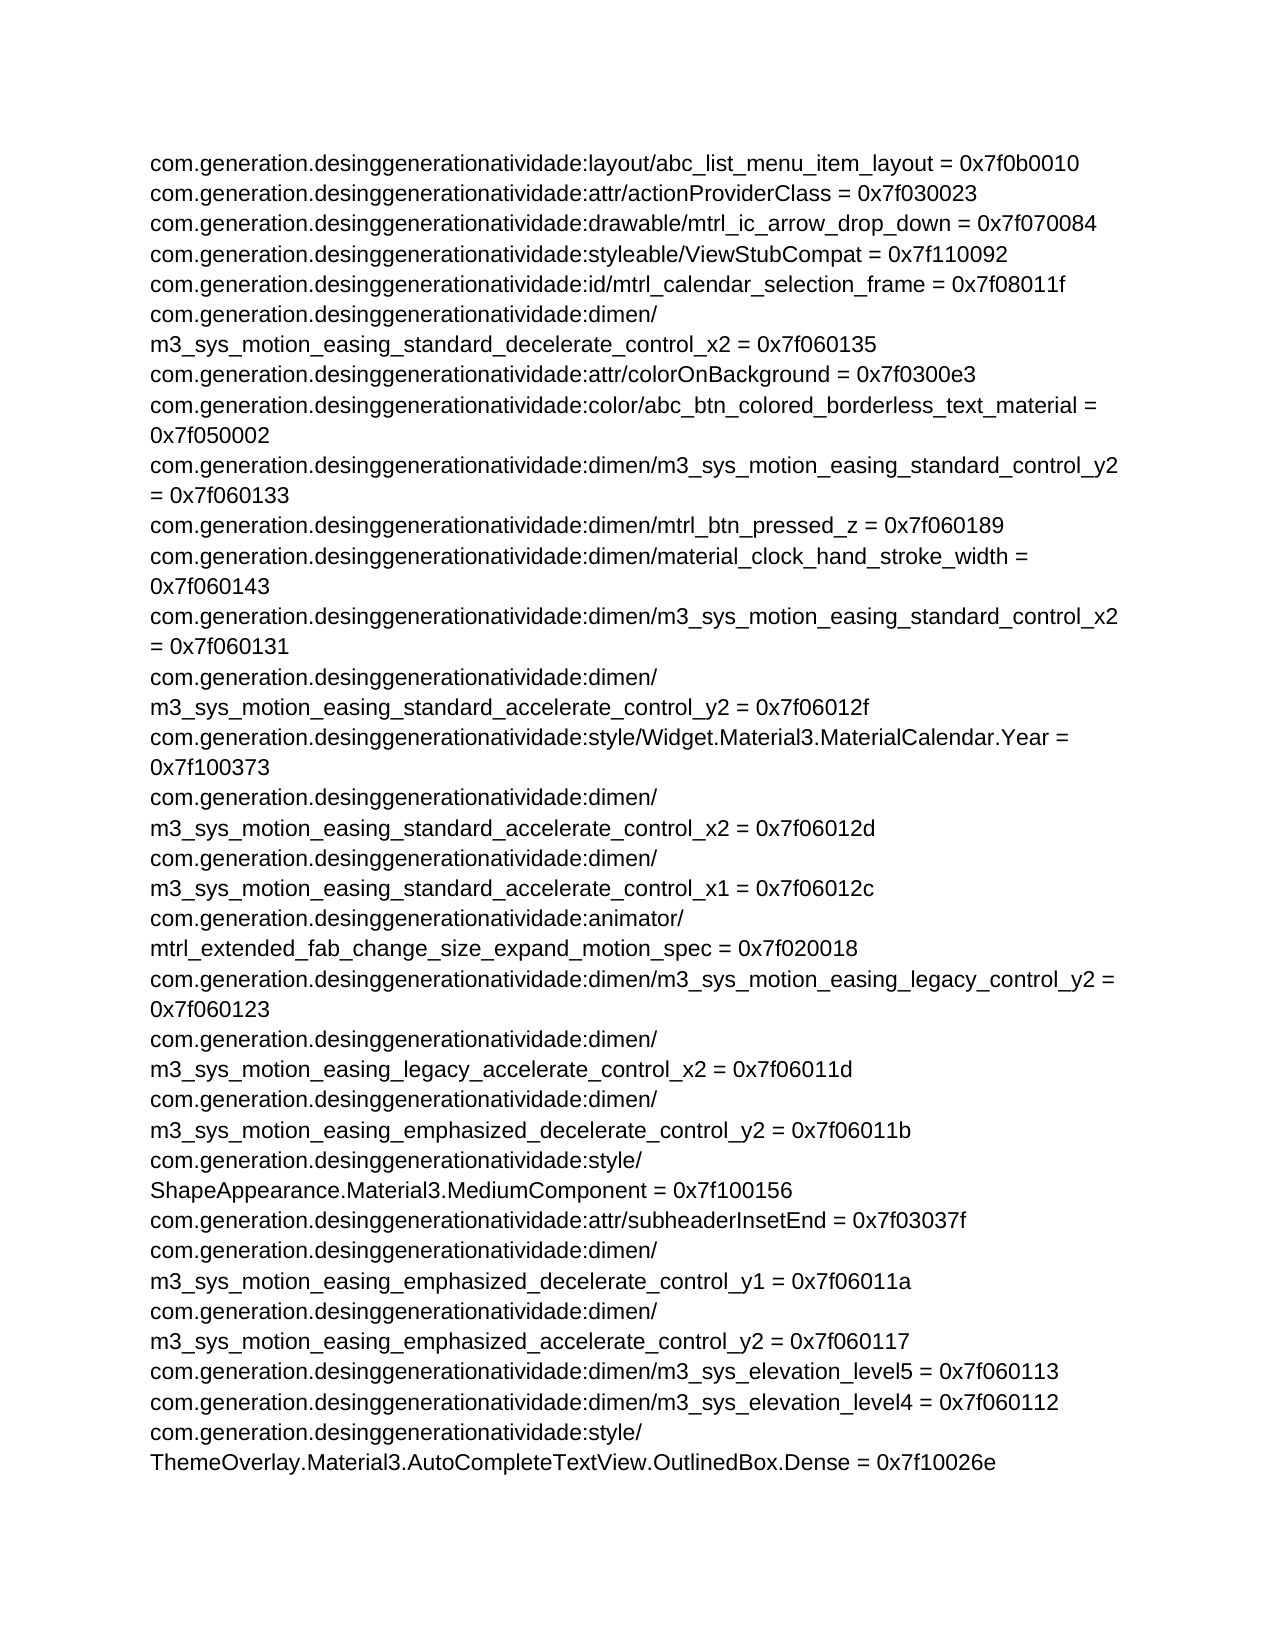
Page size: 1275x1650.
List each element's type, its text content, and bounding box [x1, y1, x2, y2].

text com.generation.desinggenerationatividade:color/abc_btn_colored_borderless_text_material = 0x7f050002 [150, 392, 1125, 448]
text com.generation.desinggenerationatividade:dimen/m3_sys_elevation_level4 = 0x7f060112 [150, 1388, 1125, 1415]
text com.generation.desinggenerationatividade:dimen/m3_sys_motion_easing_legacy_control_y2 = 0x7f060123 [150, 966, 1125, 1022]
text com.generation.desinggenerationatividade:style/ShapeAppearance.Material3.MediumComponent = 0x7f100156 [150, 1147, 1125, 1203]
text com.generation.desinggenerationatividade:dimen/m3_sys_elevation_level5 = 0x7f060113 [150, 1358, 1125, 1385]
text com.generation.desinggenerationatividade:dimen/m3_sys_motion_easing_standard_control_x2 = 0x7f060131 [150, 603, 1125, 660]
text com.generation.desinggenerationatividade:styleable/ViewStubCompat = 0x7f110092 [150, 241, 1125, 267]
text com.generation.desinggenerationatividade:dimen/m3_sys_motion_easing_emphasized_decelerate_control_y2 = 0x7f06011b [150, 1086, 1125, 1143]
text com.generation.desinggenerationatividade:dimen/material_clock_hand_stroke_width = 0x7f060143 [150, 543, 1125, 599]
text com.generation.desinggenerationatividade:dimen/m3_sys_motion_easing_emphasized_accelerate_control_y2 = 0x7f060117 [150, 1298, 1125, 1354]
text com.generation.desinggenerationatividade:dimen/m3_sys_motion_easing_legacy_accelerate_control_x2 = 0x7f06011d [150, 1026, 1125, 1083]
text com.generation.desinggenerationatividade:attr/subheaderInsetEnd = 0x7f03037f [150, 1207, 1125, 1234]
text com.generation.desinggenerationatividade:style/ThemeOverlay.Material3.AutoCompleteTextView.OutlinedBox.Dense = 0x7f10026e [150, 1419, 1125, 1475]
text com.generation.desinggenerationatividade:dimen/mtrl_btn_pressed_z = 0x7f060189 [150, 512, 1125, 539]
text com.generation.desinggenerationatividade:layout/abc_list_menu_item_layout = 0x7f0b0010 [150, 150, 1125, 176]
text com.generation.desinggenerationatividade:dimen/m3_sys_motion_easing_standard_control_y2 = 0x7f060133 [150, 452, 1125, 509]
text com.generation.desinggenerationatividade:dimen/m3_sys_motion_easing_standard_decelerate_control_x2 = 0x7f060135 [150, 301, 1125, 358]
text com.generation.desinggenerationatividade:style/Widget.Material3.MaterialCalendar.Year = 0x7f100373 [150, 724, 1125, 781]
text com.generation.desinggenerationatividade:dimen/m3_sys_motion_easing_standard_accelerate_control_x2 = 0x7f06012d [150, 784, 1125, 841]
text com.generation.desinggenerationatividade:dimen/m3_sys_motion_easing_emphasized_decelerate_control_y1 = 0x7f06011a [150, 1237, 1125, 1294]
text com.generation.desinggenerationatividade:id/mtrl_calendar_selection_frame = 0x7f08011f [150, 271, 1125, 297]
text com.generation.desinggenerationatividade:drawable/mtrl_ic_arrow_drop_down = 0x7f070084 [150, 210, 1125, 237]
text com.generation.desinggenerationatividade:dimen/m3_sys_motion_easing_standard_accelerate_control_x1 = 0x7f06012c [150, 845, 1125, 901]
text com.generation.desinggenerationatividade:animator/mtrl_extended_fab_change_size_expand_motion_spec = 0x7f020018 [150, 905, 1125, 962]
text com.generation.desinggenerationatividade:dimen/m3_sys_motion_easing_standard_accelerate_control_y2 = 0x7f06012f [150, 663, 1125, 720]
text com.generation.desinggenerationatividade:attr/actionProviderClass = 0x7f030023 [150, 180, 1125, 207]
text com.generation.desinggenerationatividade:attr/colorOnBackground = 0x7f0300e3 [150, 361, 1125, 388]
